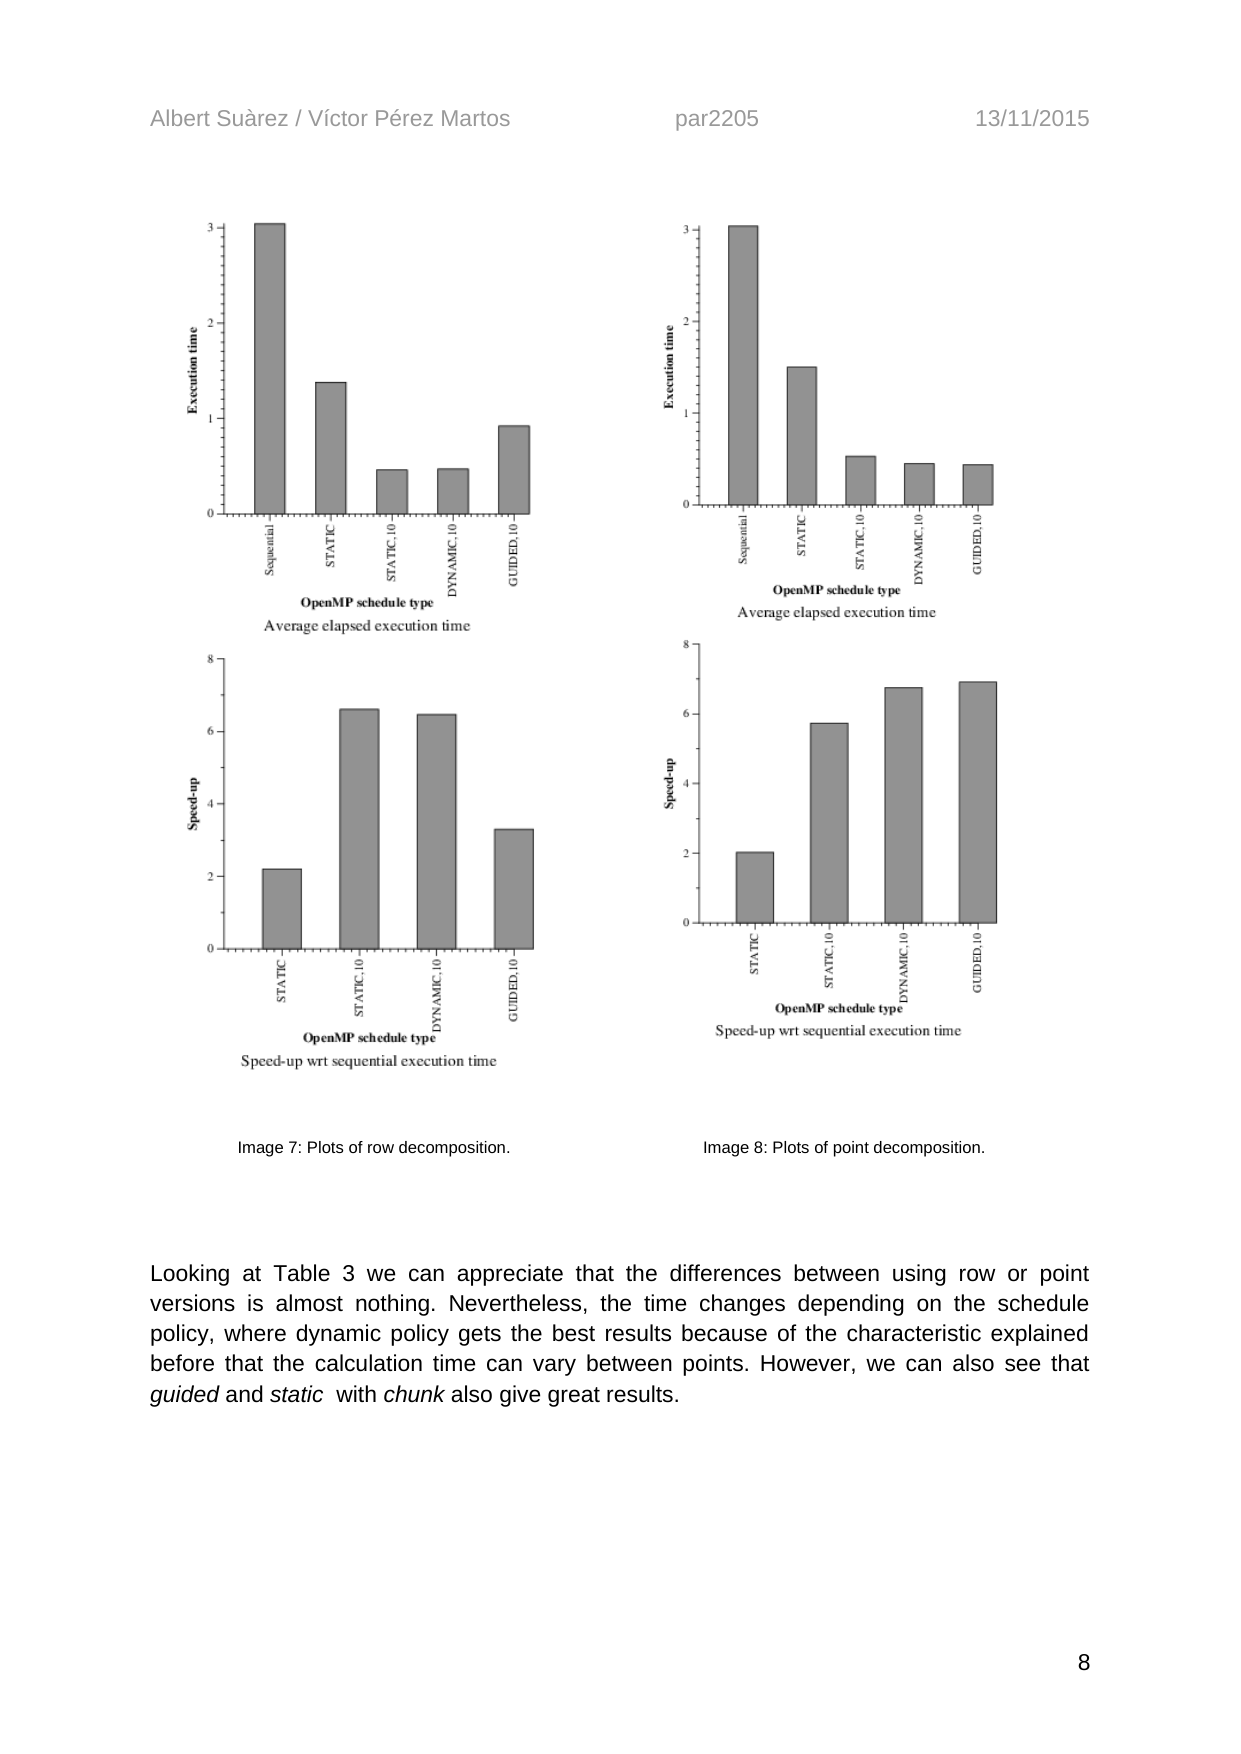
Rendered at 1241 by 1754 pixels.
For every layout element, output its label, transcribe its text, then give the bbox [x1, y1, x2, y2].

table_header [610, 152, 1078, 1125]
picture [619, 162, 1065, 1086]
text Looking at Table 3 we can appreciate that the differences between using row or point versions is almost nothing. Nevertheless, the time changes depending on the schedule policy, where dynamic policy gets the best results because of the characteristic explained before that the calculation time can vary between points. However, we can also see that guided and static with chunk also give great results. [150, 1260, 1090, 1407]
table_cell Image 8: Plots of point decomposition. [610, 1127, 1078, 1167]
picture [149, 162, 595, 1115]
table_header [140, 152, 608, 1125]
table_cell Image 7: Plots of row decomposition. [140, 1127, 608, 1167]
